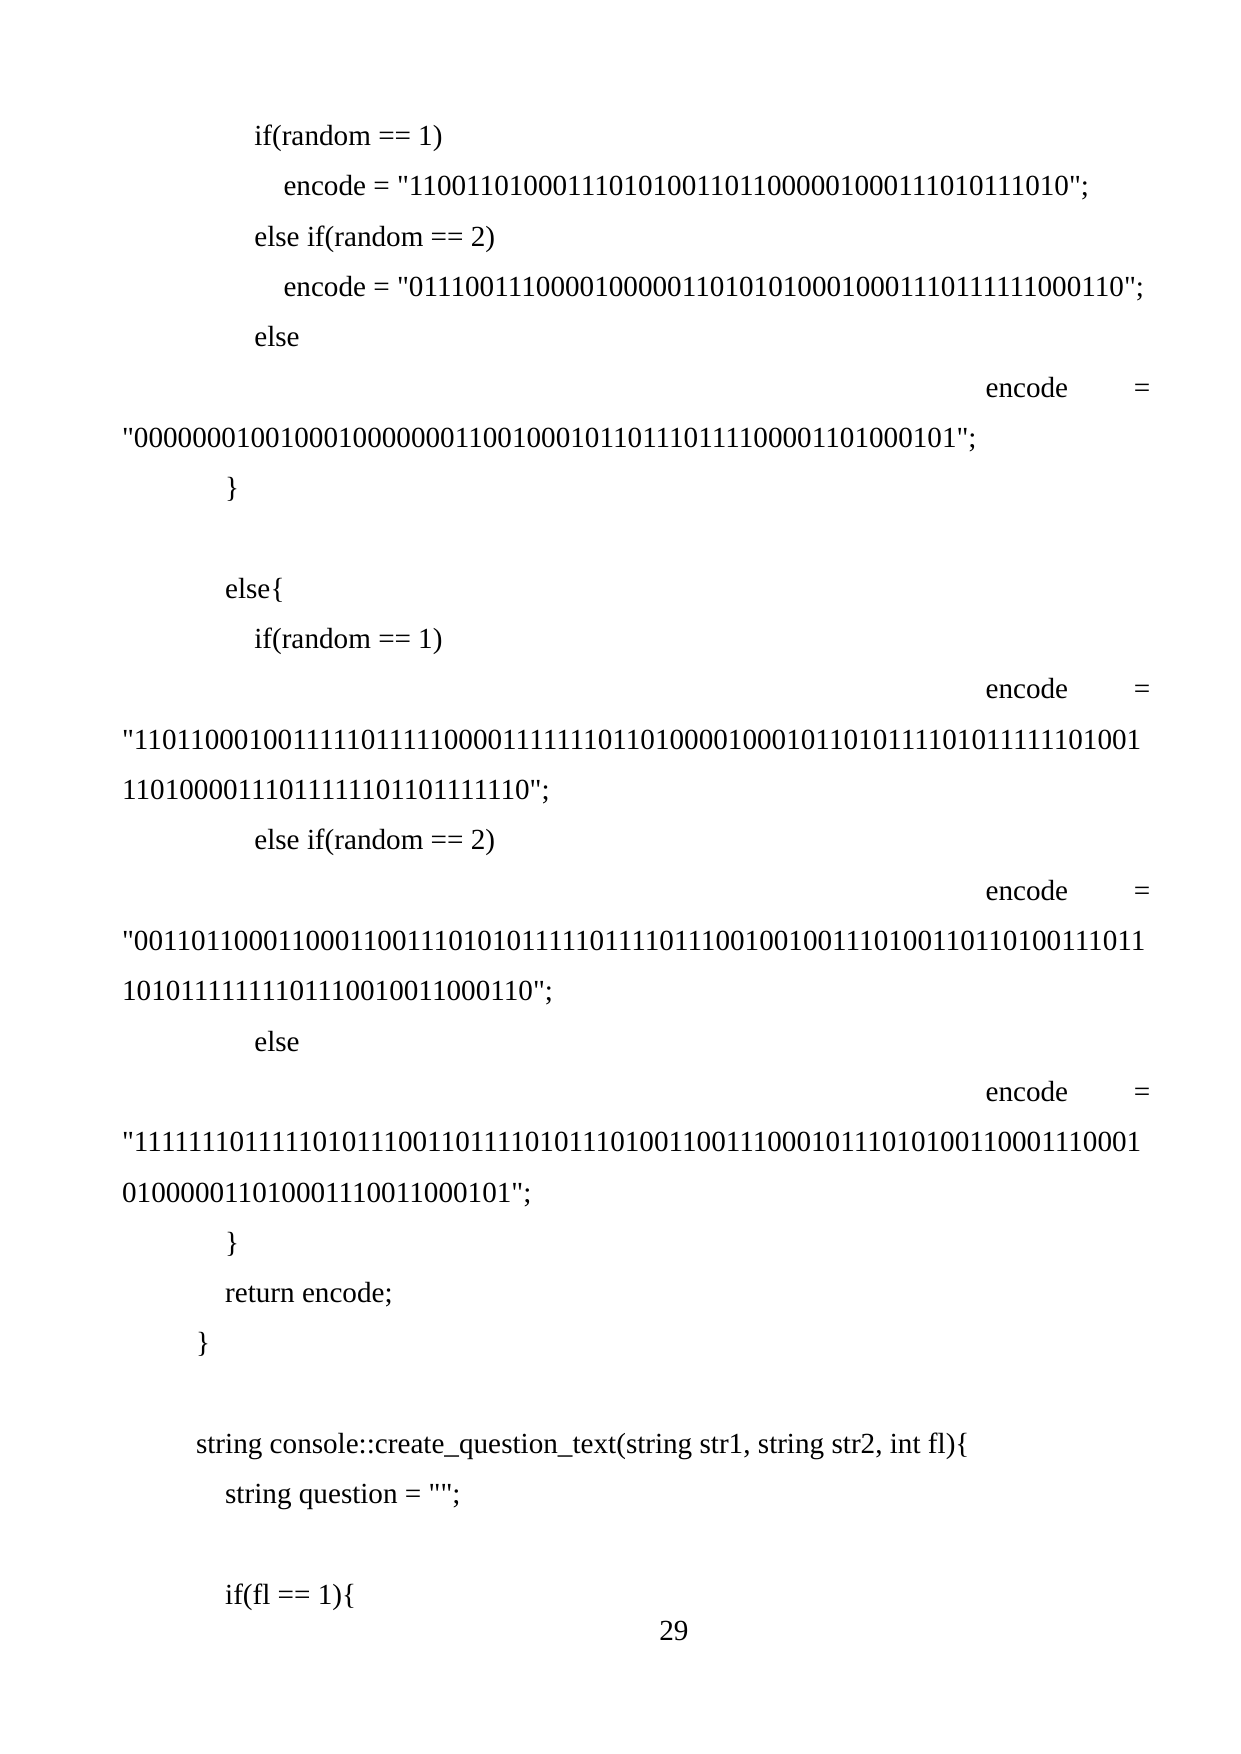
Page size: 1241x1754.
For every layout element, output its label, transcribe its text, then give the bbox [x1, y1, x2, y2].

text return encode; [122, 1275, 1152, 1309]
text if(fl == 1){ [122, 1577, 1152, 1611]
text else if(random == 2) [122, 822, 1152, 856]
text encode = "01110011100001000001101010100010001110111111000110"; [122, 269, 1152, 303]
text encode = "0011011000110001100111010101111101111011100100100111010011011010011101110101111111101110010011000110"; [122, 873, 1152, 1007]
text } [122, 1225, 1152, 1258]
text if(random == 1) [122, 118, 1152, 152]
text encode = "000000010010001000000011001000101101110111100001101000101"; [122, 370, 1152, 453]
text } [122, 1326, 1152, 1359]
text if(random == 1) [122, 621, 1152, 655]
text encode = "1101100010011111011111000011111110110100001000101101011110101111110100111010000111011111101101111110"; [122, 672, 1152, 806]
text encode = "1100110100011101010011011000001000111010111010"; [122, 168, 1152, 202]
text else [122, 1024, 1152, 1057]
text else [122, 319, 1152, 353]
text string console::create_question_text(string str1, string str2, int fl){ [122, 1426, 1152, 1460]
text encode = "11111110111110101110011011110101110100110011100010111010100110001110001010000011010001110011000101"; [122, 1074, 1152, 1208]
text else if(random == 2) [122, 219, 1152, 252]
text else{ [122, 571, 1152, 604]
text string question = ""; [122, 1477, 1152, 1510]
text } [122, 470, 1152, 504]
